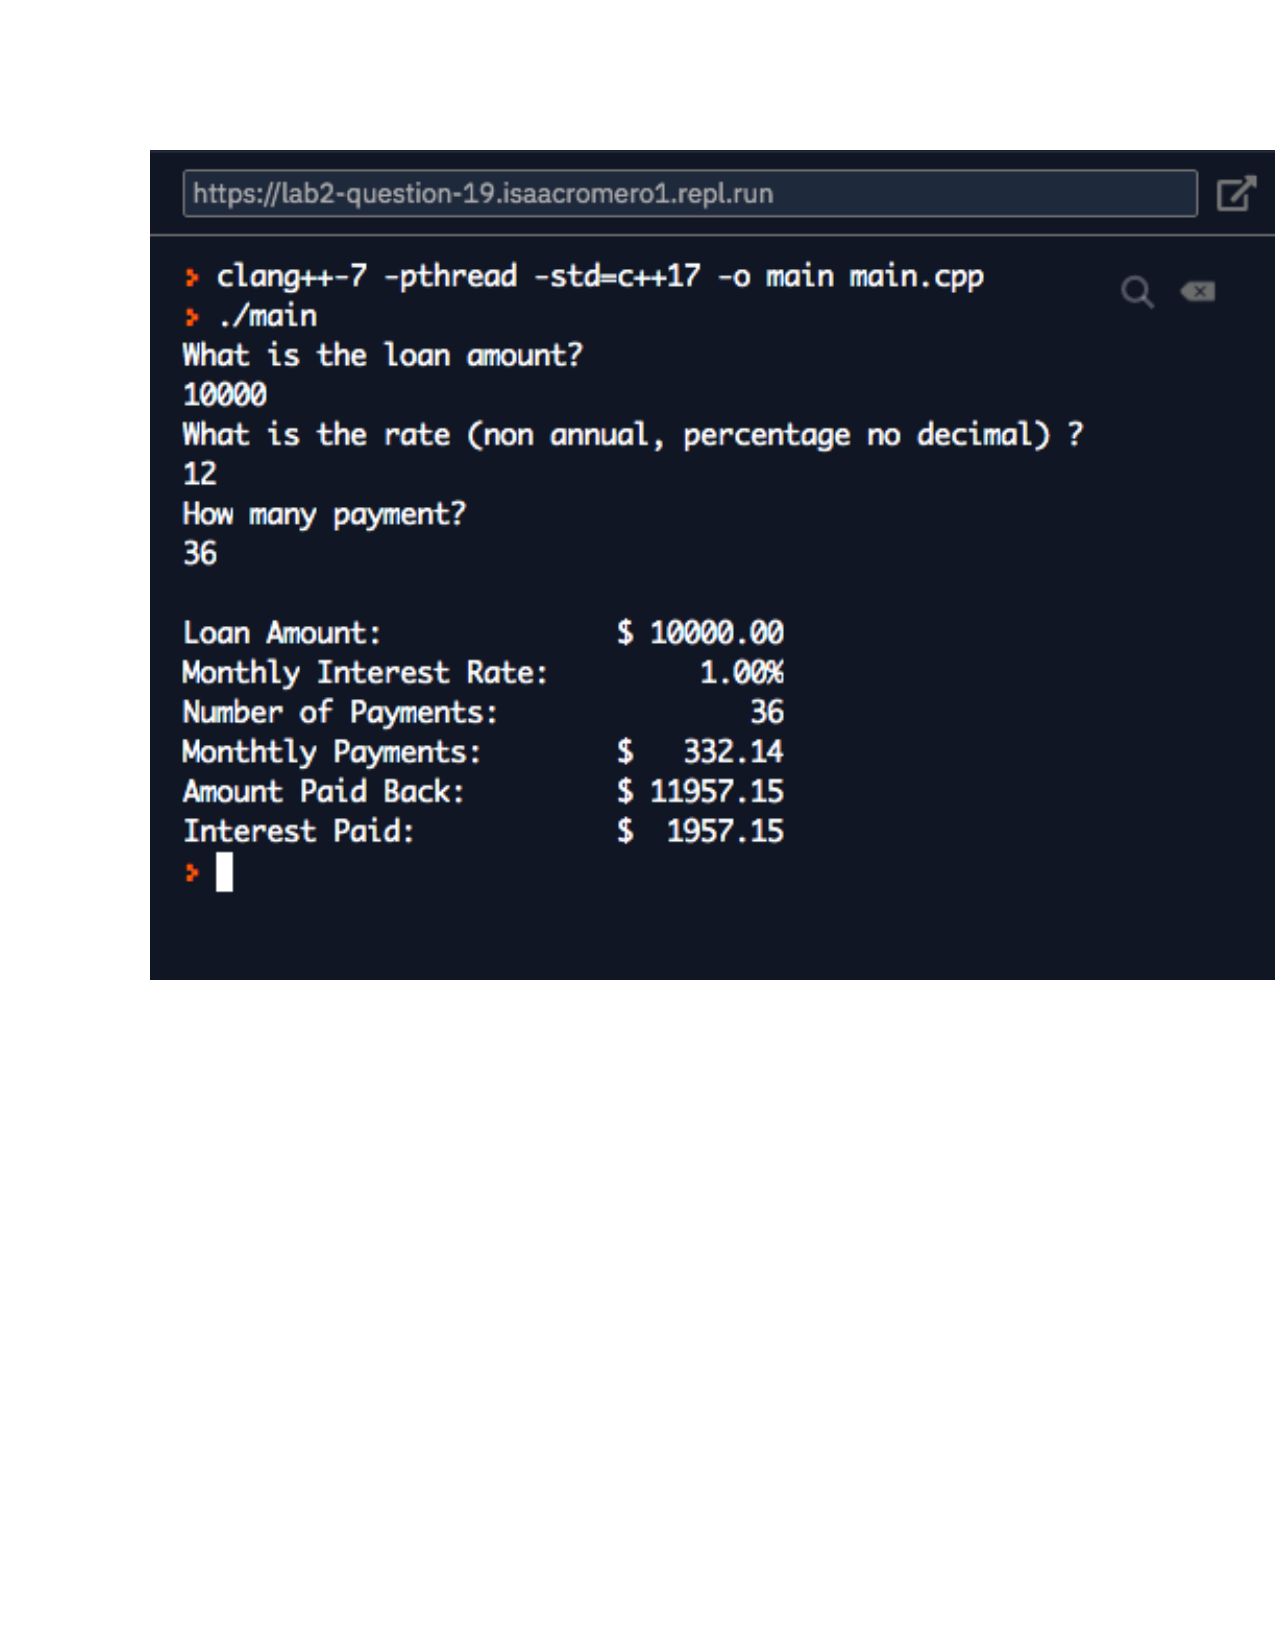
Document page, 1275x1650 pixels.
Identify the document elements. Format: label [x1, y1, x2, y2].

picture [150, 150, 1275, 980]
